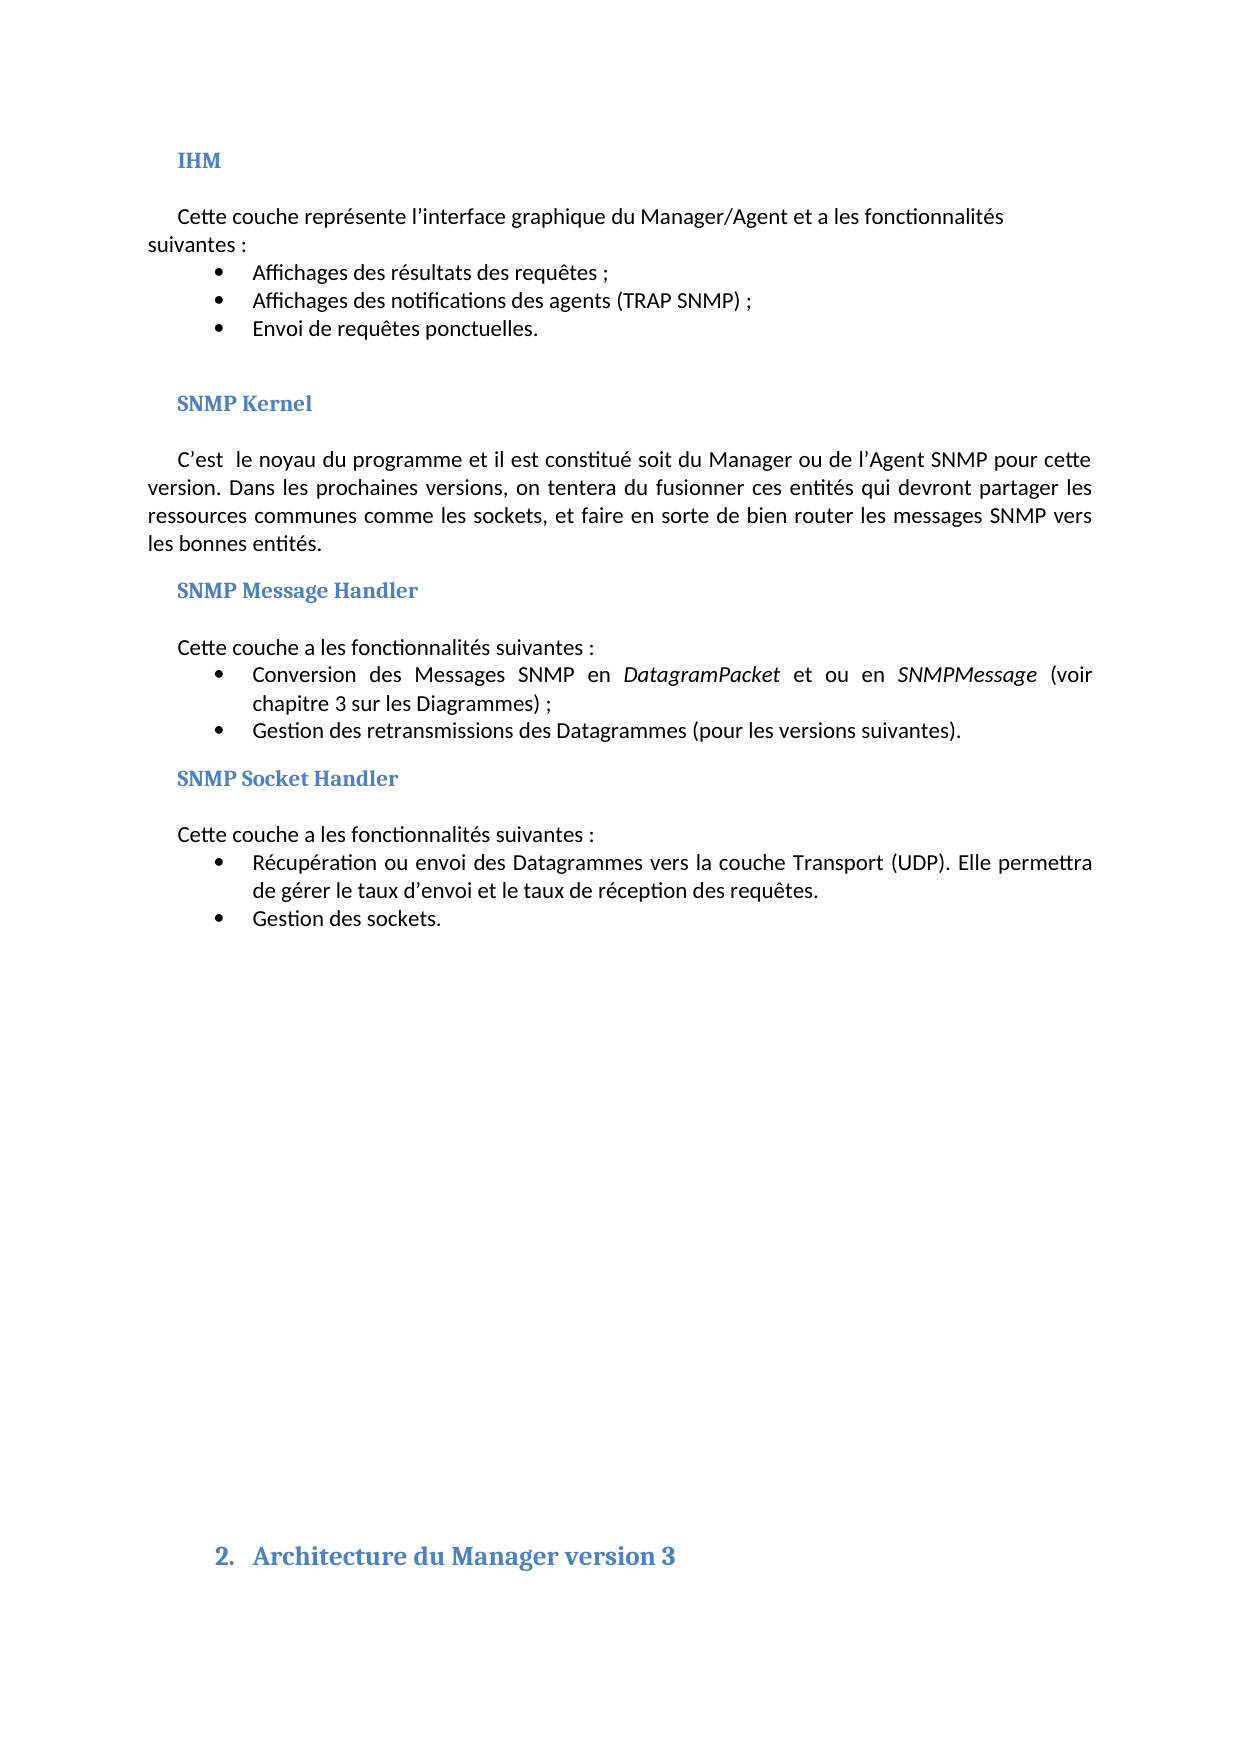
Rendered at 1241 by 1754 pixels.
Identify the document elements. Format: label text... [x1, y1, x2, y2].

subtitle IHM [148, 148, 1093, 174]
subtitle SNMP Kernel [148, 391, 1093, 417]
list Affichages des notifications des agents (TRAP SNMP) ; [215, 286, 1093, 314]
list Affichages des résultats des requêtes ; [215, 258, 1093, 286]
text C’est le noyau du programme et il est constitué soit du Manager ou de l’Agent SNMP pour cette version. Dans les prochaines versions, on tentera du fusionner ces entités qui devront partager les ressources communes comme les sockets, et faire en sorte de bien router les messages SNMP vers les bonnes entités. [148, 445, 1093, 557]
subtitle SNMP Socket Handler [148, 766, 1093, 792]
list Récupération ou envoi des Datagrammes vers la couche Transport (UDP). Elle permettra de gérer le taux d’envoi et le taux de réception des requêtes. [215, 848, 1093, 904]
text Cette couche représente l’interface graphique du Manager/Agent et a les fonctionnalités suivantes : [148, 202, 1093, 258]
list Envoi de requêtes ponctuelles. [215, 314, 1093, 342]
text Cette couche a les fonctionnalités suivantes : [148, 633, 1093, 661]
text Cette couche a les fonctionnalités suivantes : [148, 820, 1093, 848]
list Gestion des retransmissions des Datagrammes (pour les versions suivantes). [215, 717, 1093, 745]
subtitle Architecture du Manager version 3 [215, 1541, 1093, 1572]
subtitle SNMP Message Handler [148, 578, 1093, 604]
list Conversion des Messages SNMP en DatagramPacket et ou en SNMPMessage (voir chapitre 3 sur les Diagrammes) ; [215, 661, 1093, 717]
list Gestion des sockets. [215, 904, 1093, 932]
